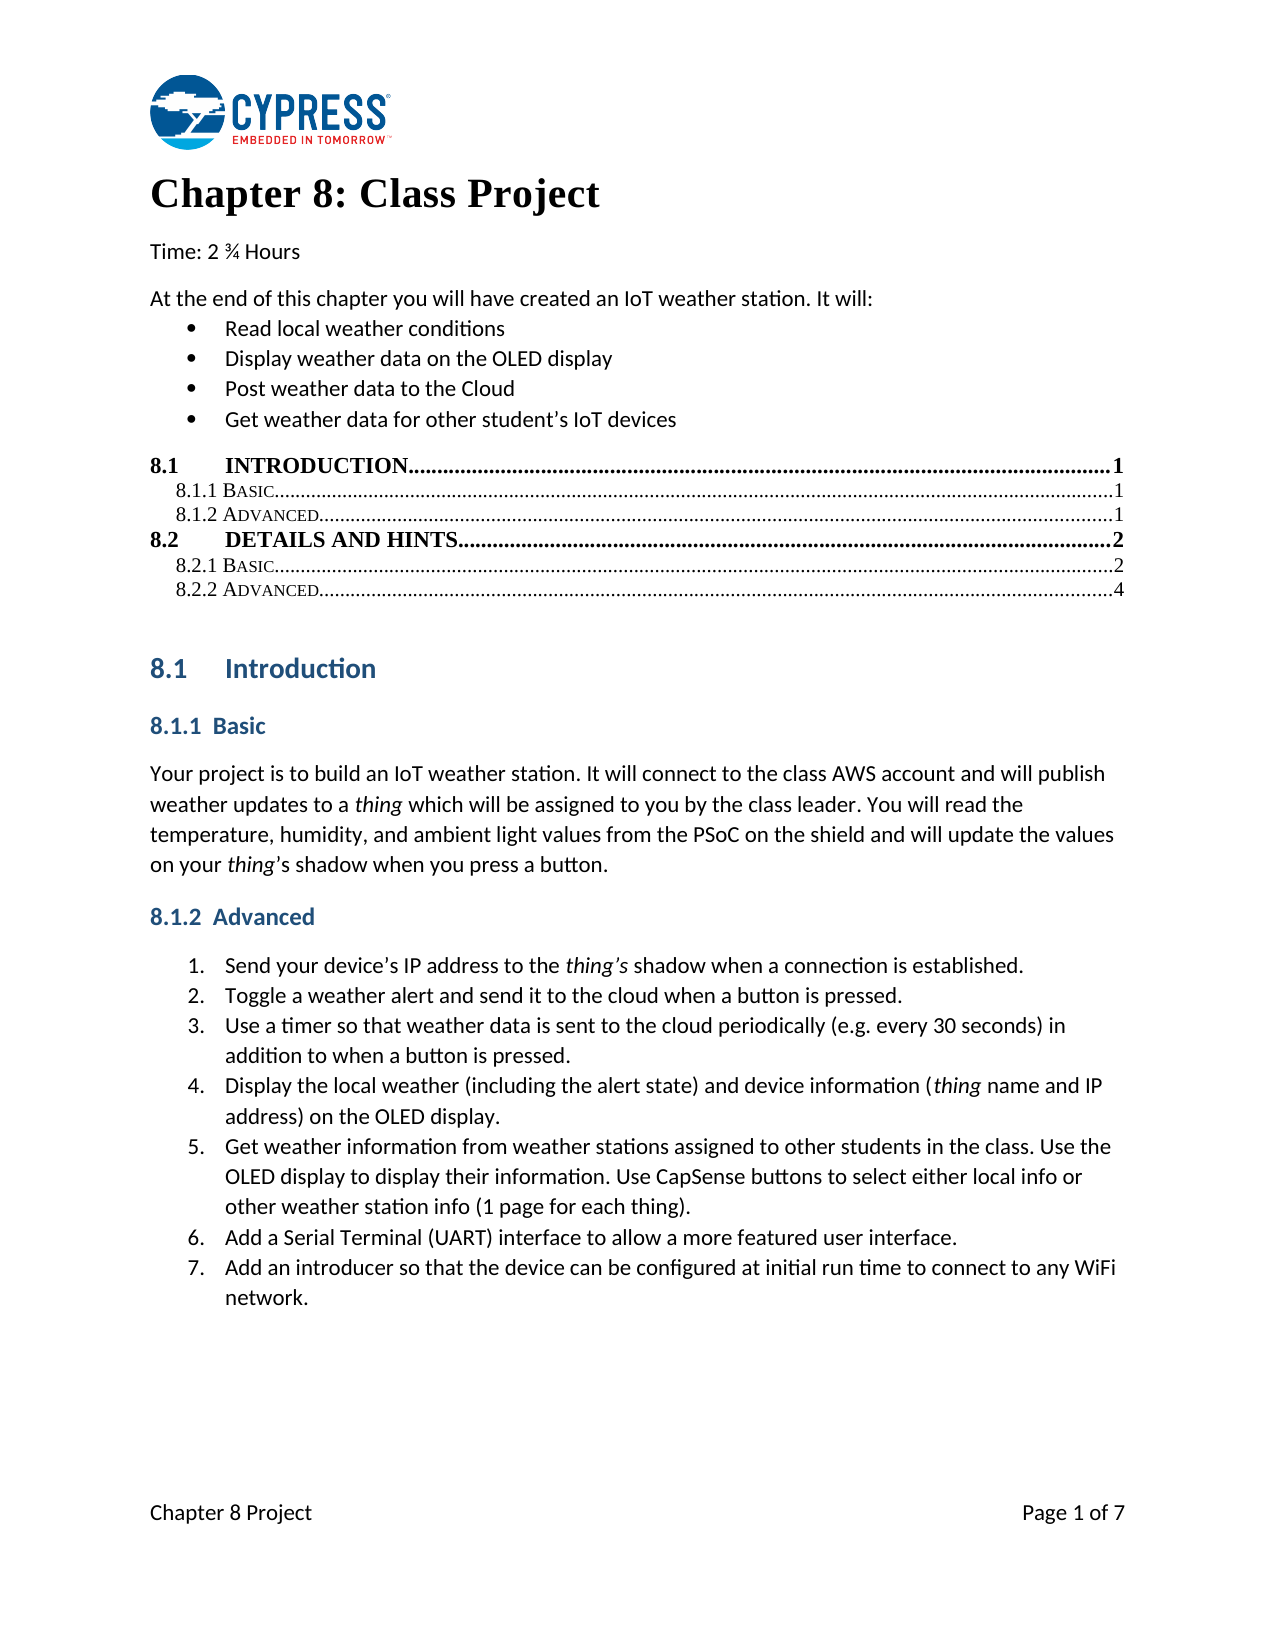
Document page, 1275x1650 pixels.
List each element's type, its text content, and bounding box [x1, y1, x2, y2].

text Your project is to build an IoT weather station. It will connect to the class AWS account and will publish weather updates to a thing which will be assigned to you by the class leader. You will read the temperature, humidity, and ambient light values from the PSoC on the shield and will update the values on your thing’s shadow when you press a button. [150, 759, 1125, 878]
list Get weather information from weather stations assigned to other students in the class. Use the OLED display to display their information. Use CapSense buttons to select either local info or other weather station info (1 page for each thing). [187, 1132, 1125, 1220]
text Time: 2 ¾ Hours [150, 237, 1125, 265]
subtitle Introduction [112, 651, 1125, 686]
text 8.1.1 Basic 1 [176, 478, 1125, 502]
list Use a timer so that weather data is sent to the cloud periodically (e.g. every 30 seconds) in addition to when a button is pressed. [187, 1011, 1125, 1069]
list Read local weather conditions [187, 314, 1125, 342]
text Chapter 8: Class Project [150, 169, 1125, 217]
text 8.1 Introduction 1 [150, 452, 1125, 478]
list Send your device’s IP address to the thing’s shadow when a connection is established. [187, 951, 1125, 979]
text At the end of this chapter you will have created an IoT weather station. It will: [150, 284, 1125, 312]
text 8.2.2 Advanced 4 [176, 577, 1125, 601]
list Toggle a weather alert and send it to the cloud when a button is pressed. [187, 981, 1125, 1009]
list Get weather data for other student’s IoT devices [187, 405, 1125, 433]
list Display weather data on the OLED display [187, 344, 1125, 372]
subtitle Basic [150, 710, 1125, 740]
text 8.2 Details and Hints 2 [150, 526, 1125, 552]
picture [150, 75, 392, 150]
text 8.2.1 Basic 2 [176, 552, 1125, 577]
subtitle Advanced [150, 901, 1125, 932]
list Post weather data to the Cloud [187, 374, 1125, 403]
list Add an introducer so that the device can be configured at initial run time to connect to any WiFi network. [187, 1253, 1125, 1311]
list Add a Serial Terminal (UART) interface to allow a more featured user interface. [187, 1223, 1125, 1251]
text 8.1.2 Advanced 1 [176, 502, 1125, 526]
list Display the local weather (including the alert state) and device information (thing name and IP address) on the OLED display. [187, 1072, 1125, 1130]
